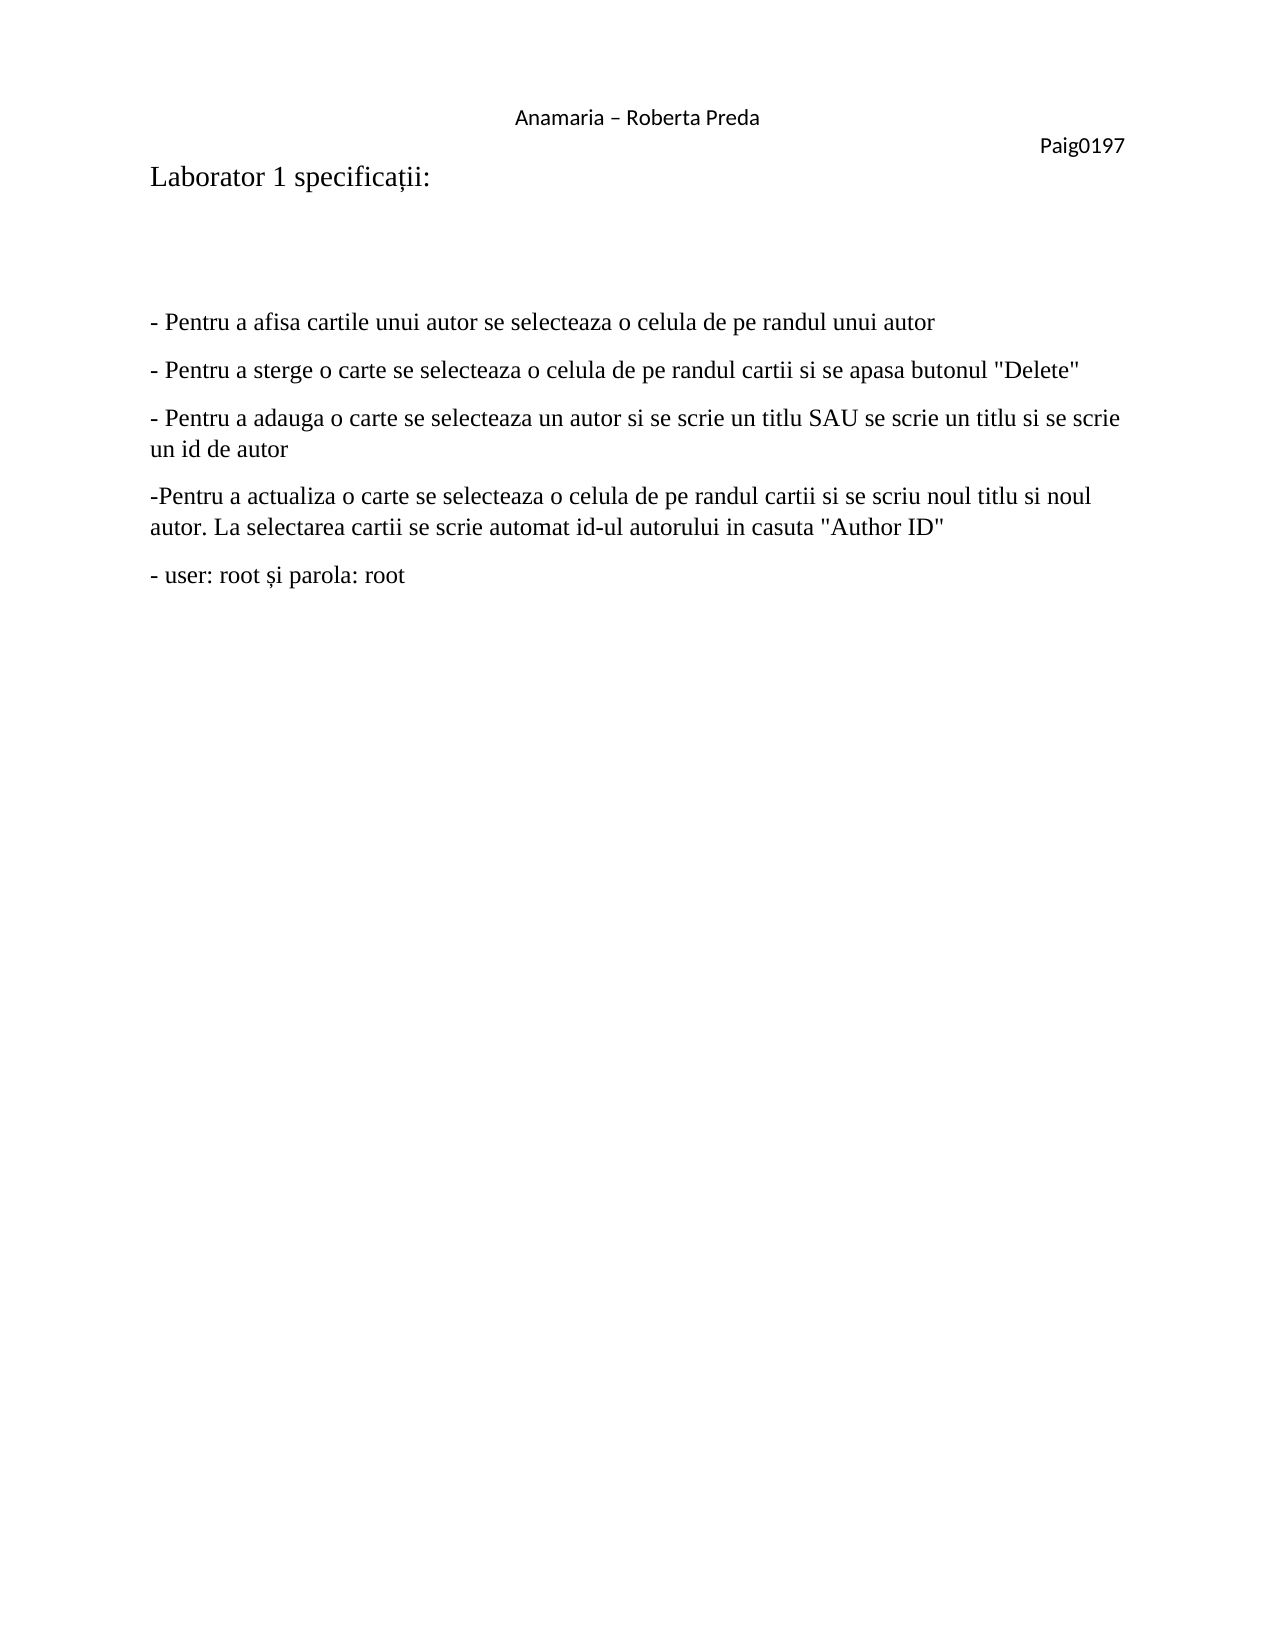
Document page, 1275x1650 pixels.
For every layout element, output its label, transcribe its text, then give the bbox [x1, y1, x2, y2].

text - Pentru a adauga o carte se selecteaza un autor si se scrie un titlu SAU se scrie un titlu si se scrie un id de autor [150, 403, 1125, 462]
text - Pentru a sterge o carte se selecteaza o celula de pe randul cartii si se apasa butonul "Delete" [150, 355, 1125, 384]
text - user: root și parola: root [150, 560, 1125, 589]
text - Pentru a afisa cartile unui autor se selecteaza o celula de pe randul unui autor [150, 307, 1125, 336]
text Laborator 1 specificații: [150, 159, 1125, 193]
text -Pentru a actualiza o carte se selecteaza o celula de pe randul cartii si se scriu noul titlu si noul autor. La selectarea cartii se scrie automat id-ul autorului in casuta "Author ID" [150, 481, 1125, 541]
